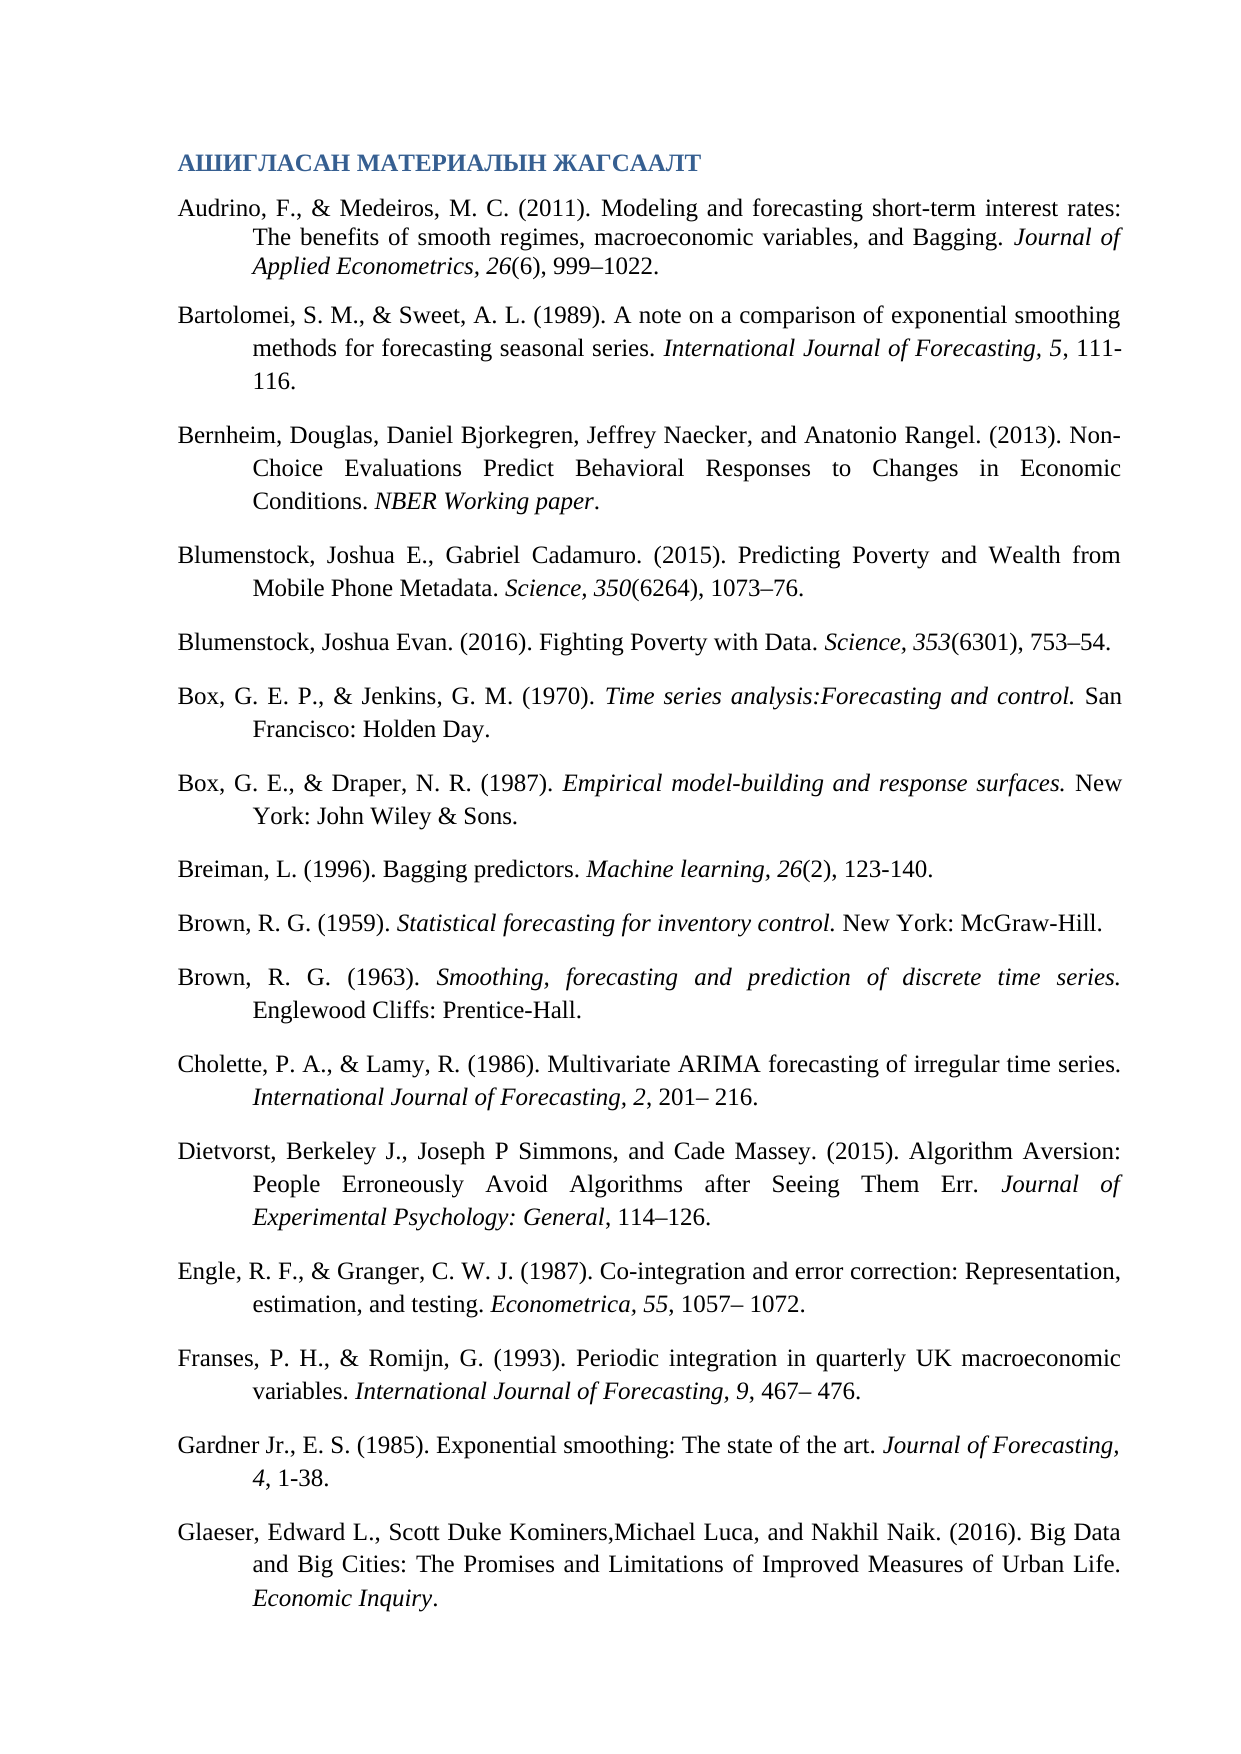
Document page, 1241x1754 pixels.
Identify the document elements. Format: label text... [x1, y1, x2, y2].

subtitle АШИГЛАСАН МАТЕРИАЛЫН ЖАГСААЛТ [177, 148, 1122, 176]
